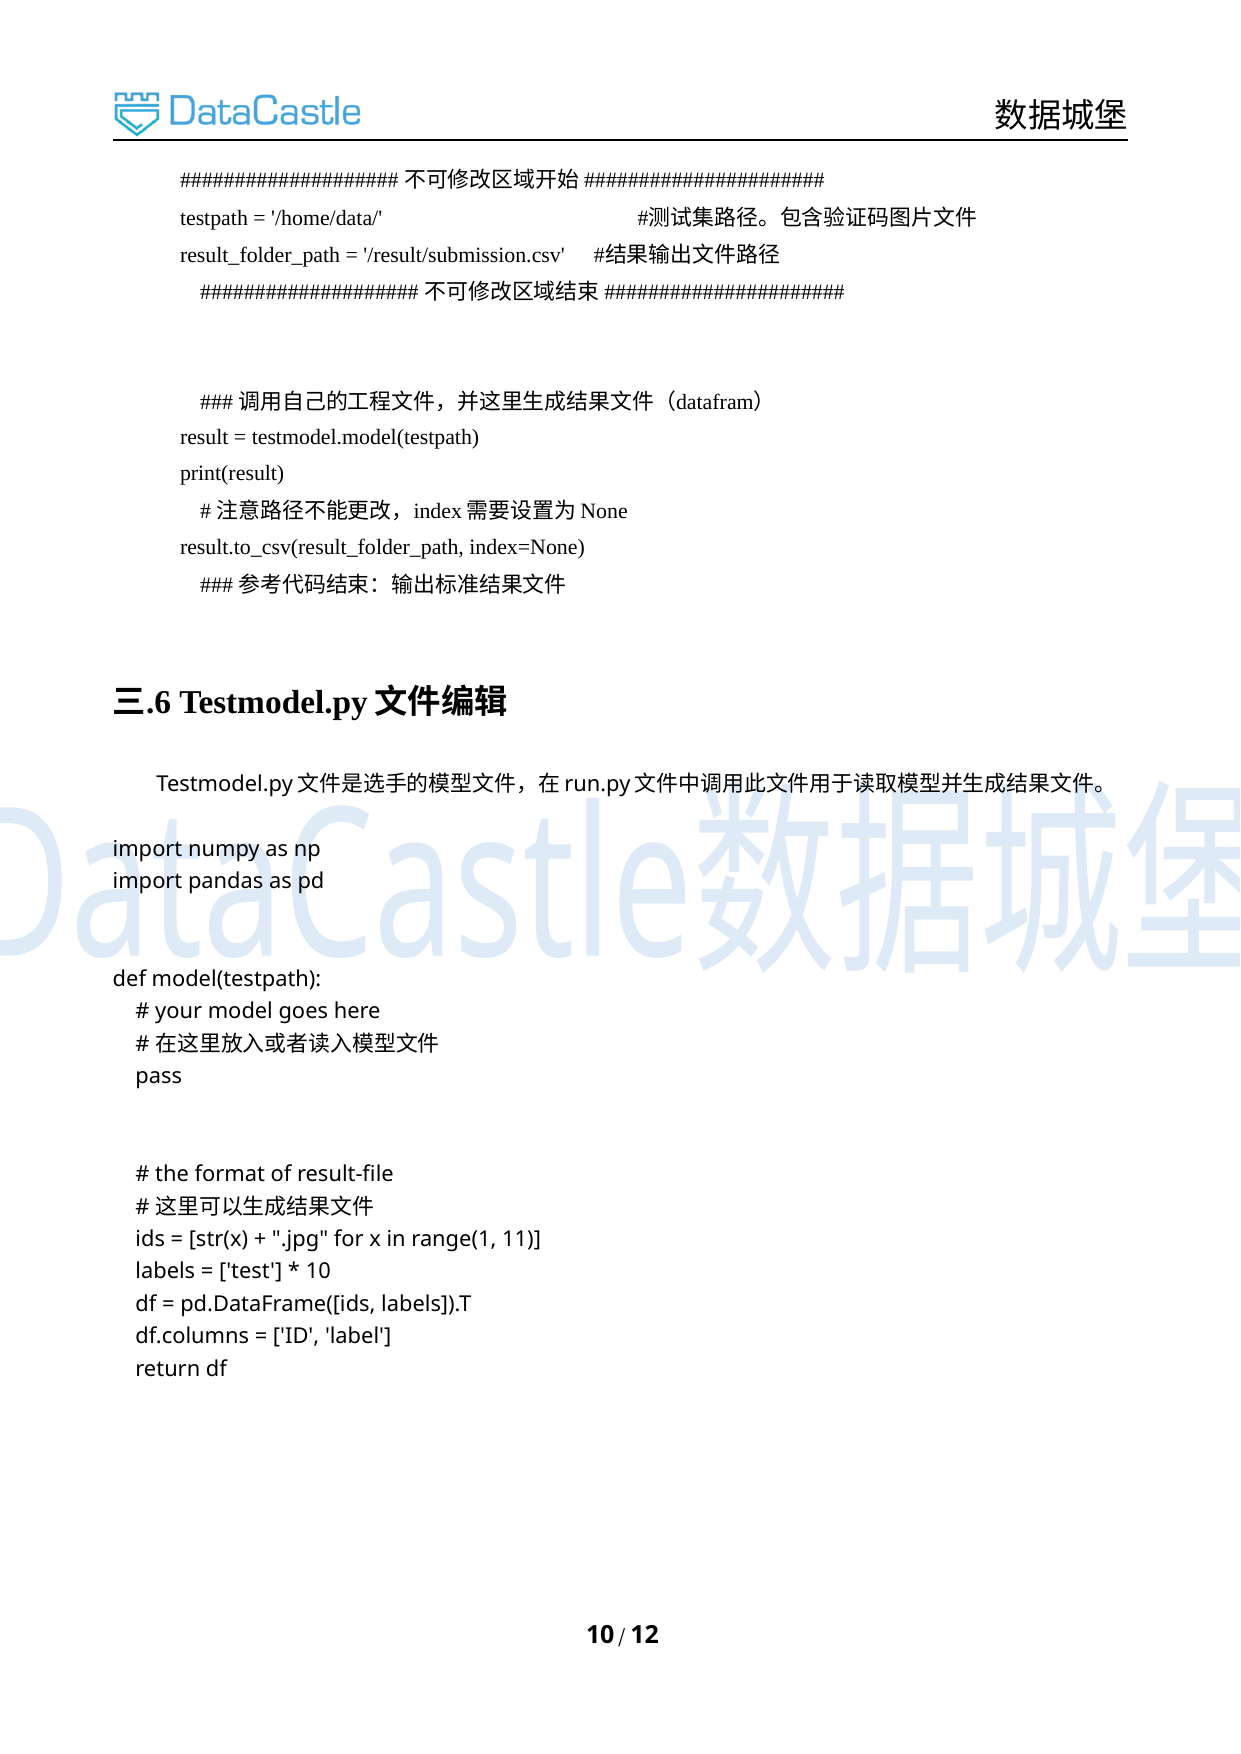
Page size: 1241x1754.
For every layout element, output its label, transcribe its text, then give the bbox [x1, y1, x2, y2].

text result = testmodel.model(testpath) [112, 420, 1128, 453]
text import pandas as pd [112, 864, 1128, 896]
text Testmodel.py文件是选手的模型文件，在run.py文件中调用此文件用于读取模型并生成结果文件。 [112, 766, 1128, 799]
text print(result) [112, 457, 1128, 489]
text result_folder_path = '/result/submission.csv' #结果输出文件路径 [112, 236, 1128, 269]
text pass [112, 1059, 1128, 1091]
text def model(testpath): [112, 961, 1128, 994]
text result.to_csv(result_folder_path, index=None) [112, 530, 1128, 563]
text # 这里可以生成结果文件 [112, 1189, 1128, 1221]
text ### 调用自己的工程文件，并这里生成结果文件（datafram） [112, 383, 1128, 416]
text labels = ['test'] * 10 [112, 1254, 1128, 1286]
text # 在这里放入或者读入模型文件 [112, 1026, 1128, 1059]
text # your model goes here [112, 994, 1128, 1026]
text import numpy as np [112, 831, 1128, 864]
text ### 参考代码结束：输出标准结果文件 [112, 566, 1128, 599]
text df = pd.DataFrame([ids, labels]).T [112, 1286, 1128, 1319]
text # the format of result-file [112, 1156, 1128, 1189]
text #################### 不可修改区域结束 ###################### [112, 273, 1128, 306]
text df.columns = ['ID', 'label'] [112, 1319, 1128, 1351]
text return df [112, 1351, 1128, 1384]
text testpath = '/home/data/' #测试集路径。包含验证码图片文件 [112, 199, 1128, 232]
text #################### 不可修改区域开始 ###################### [112, 162, 1128, 194]
text Testmodel.py文件编辑 [112, 667, 1128, 732]
text ids = [str(x) + ".jpg" for x in range(1, 11)] [112, 1221, 1128, 1254]
picture [112, 80, 362, 146]
text # 注意路径不能更改，index需要设置为None [112, 493, 1128, 525]
